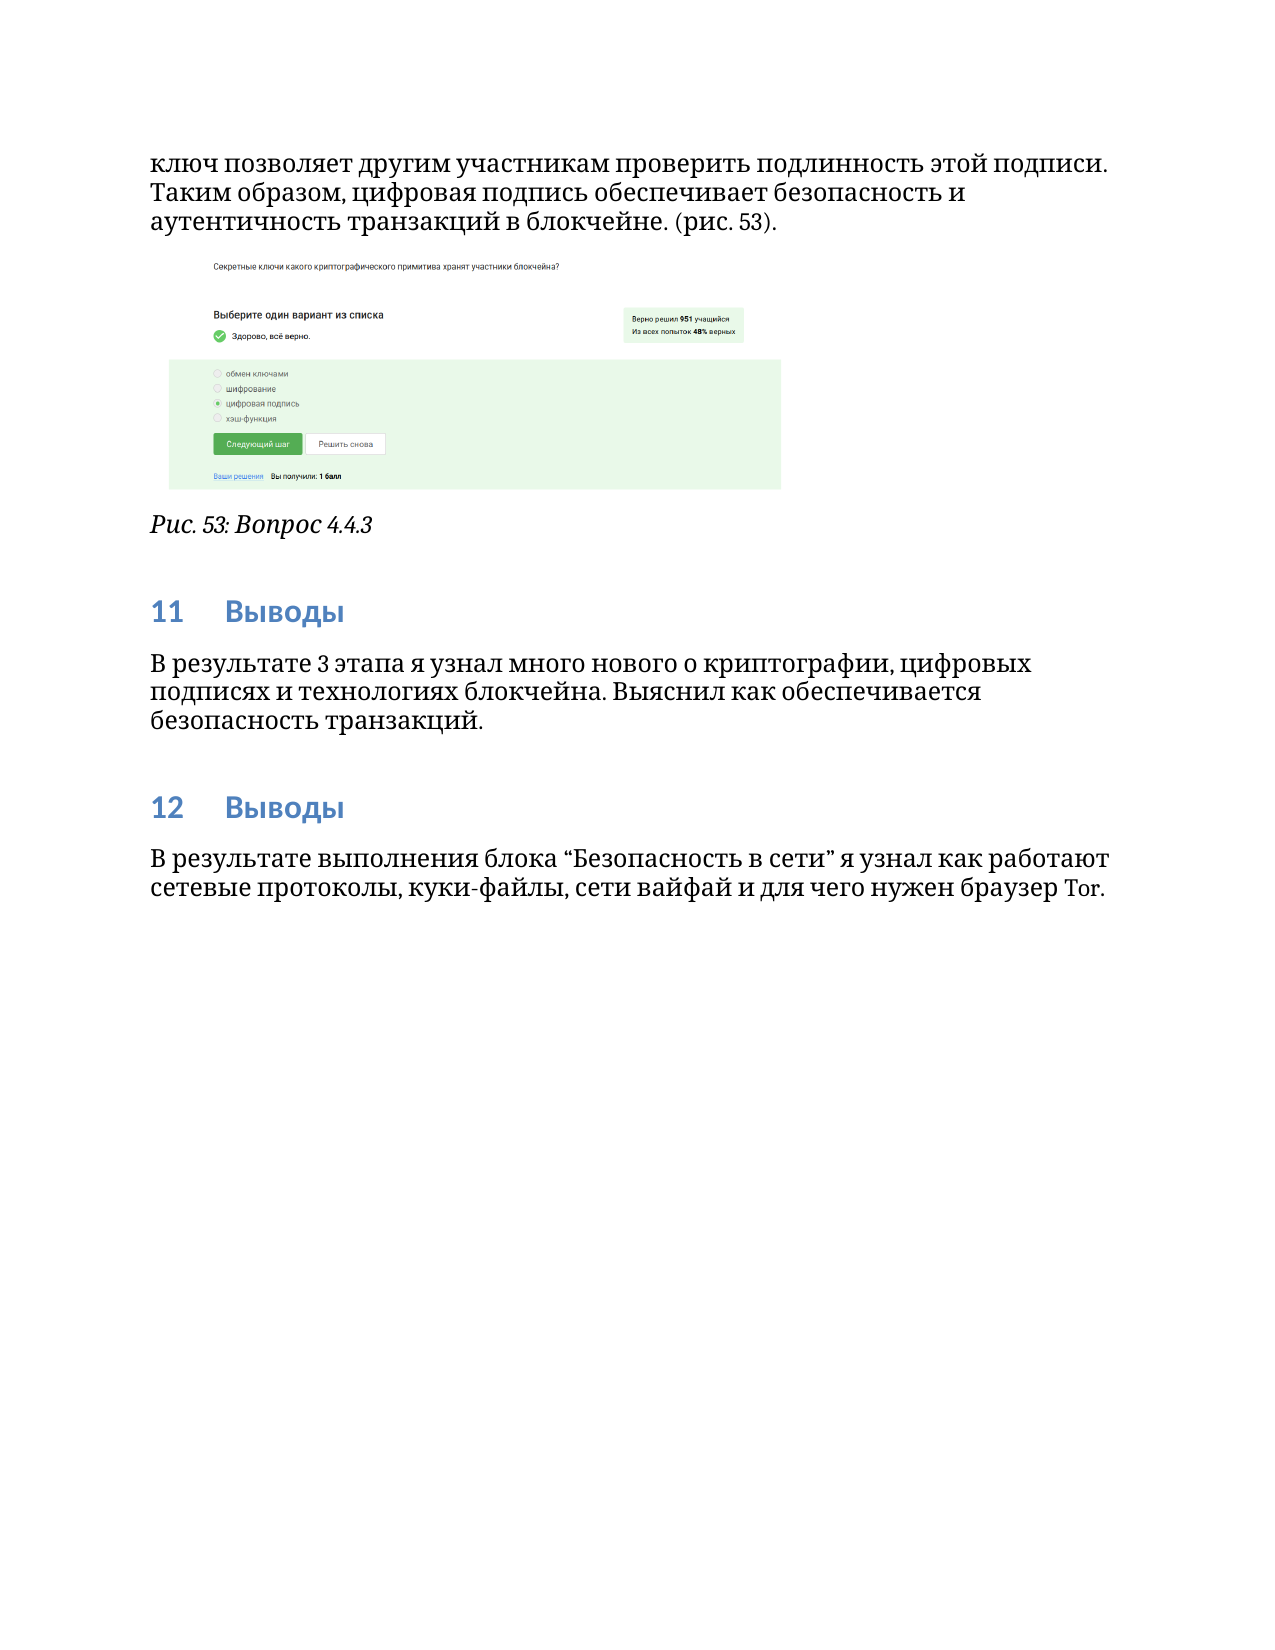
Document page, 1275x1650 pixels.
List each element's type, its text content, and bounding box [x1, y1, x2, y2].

picture [168, 255, 782, 491]
text В результате выполнения блока “Безопасность в сети” я узнал как работают сетевые протоколы, куки-файлы, сети вайфай и для чего нужен браузер Tor. [150, 845, 1125, 903]
text Рис. 53: Вопрос 4.4.3 [150, 511, 1125, 540]
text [150, 150, 1125, 236]
subtitle 12 Выводы [150, 786, 1125, 827]
subtitle 11 Выводы [150, 590, 1125, 631]
text В результате 3 этапа я узнал много нового о криптографии, цифровых подписях и технологиях блокчейна. Выяснил как обеспечивается безопасность транзакций. [150, 649, 1125, 736]
